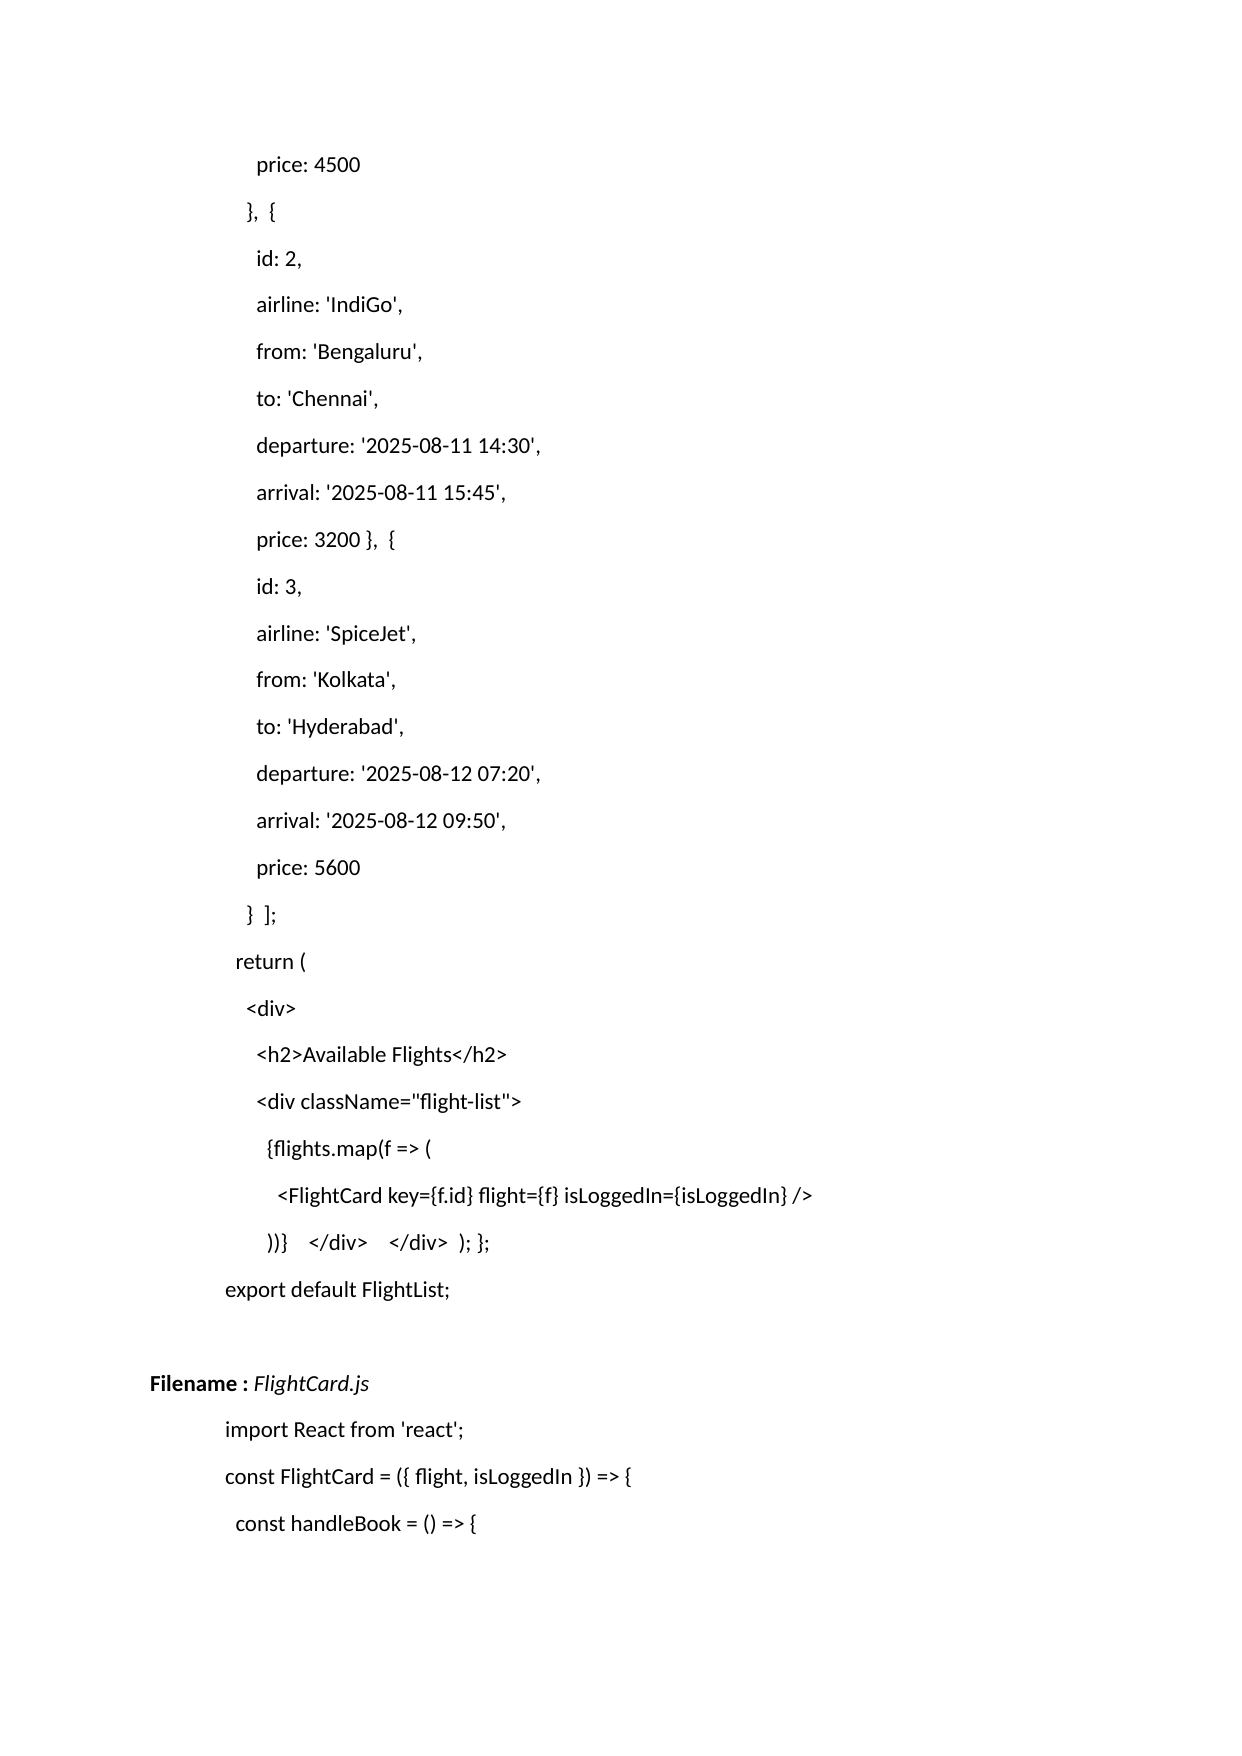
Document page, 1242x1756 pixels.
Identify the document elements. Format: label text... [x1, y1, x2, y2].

text arrival: '2025-08-12 09:50', [225, 806, 1092, 834]
text arrival: '2025-08-11 15:45', [225, 478, 1092, 506]
text from: 'Bengaluru', [225, 337, 1092, 366]
text from: 'Kolkata', [225, 666, 1092, 694]
text <h2>Available Flights</h2> [225, 1041, 1092, 1069]
text id: 3, [225, 572, 1092, 600]
text return ( [225, 947, 1092, 975]
text departure: '2025-08-11 14:30', [225, 431, 1092, 459]
text departure: '2025-08-12 07:20', [225, 759, 1092, 787]
text <FlightCard key={f.id} flight={f} isLoggedIn={isLoggedIn} /> [225, 1181, 1092, 1209]
text export default FlightList; [225, 1275, 1092, 1303]
text airline: 'SpiceJet', [225, 619, 1092, 647]
text } ]; [225, 900, 1092, 928]
text id: 2, [225, 244, 1092, 272]
text price: 3200 }, { [225, 525, 1092, 553]
text Filename : FlightCard.js [150, 1369, 1092, 1397]
text {flights.map(f => ( [225, 1134, 1092, 1162]
text to: 'Chennai', [225, 384, 1092, 412]
text to: 'Hyderabad', [225, 712, 1092, 741]
text airline: 'IndiGo', [225, 291, 1092, 319]
text <div> [225, 994, 1092, 1022]
text const handleBook = () => { [225, 1509, 1092, 1537]
text price: 4500 [225, 150, 1092, 178]
text <div className="flight-list"> [225, 1087, 1092, 1116]
text price: 5600 [225, 853, 1092, 881]
text ))} </div> </div> ); }; [225, 1228, 1092, 1256]
text }, { [225, 197, 1092, 225]
text const FlightCard = ({ flight, isLoggedIn }) => { [225, 1462, 1092, 1491]
text import React from 'react'; [225, 1416, 1092, 1444]
